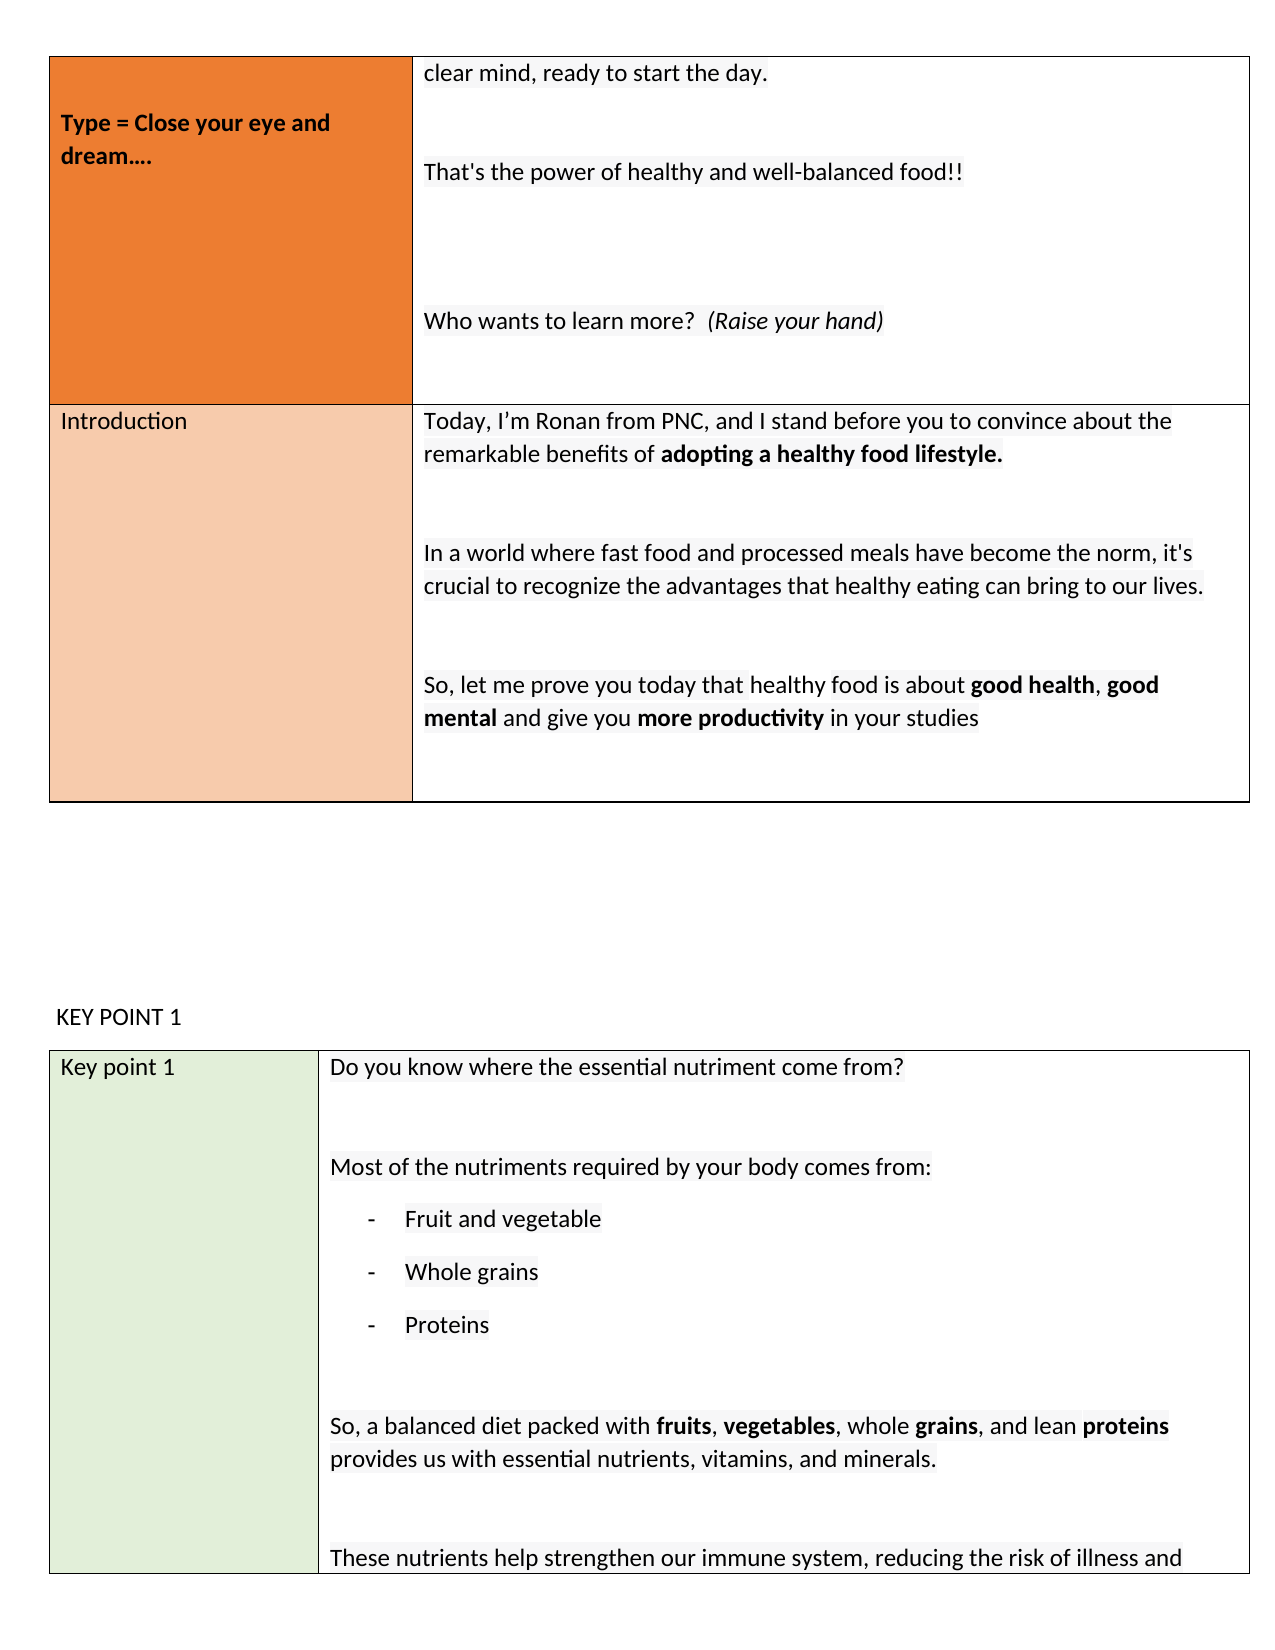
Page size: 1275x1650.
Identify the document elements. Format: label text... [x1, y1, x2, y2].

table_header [50, 57, 412, 404]
table_header Key point 1 [50, 1051, 318, 1573]
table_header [413, 57, 1249, 404]
table_cell Introduction [50, 405, 412, 801]
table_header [319, 1051, 1249, 1573]
text KEY POINT 1 [56, 1001, 1125, 1031]
table_cell Today, I’m Ronan from PNC, and I stand before you to convince about the remarkable benefits of adopting a healthy food lifestyle. In a world where fast food and processed meals have become the norm, it's crucial to recognize the advantages that healthy eating can bring to our lives. So, let me prove you today that healthy food is about good health, good mental and give you more productivity in your studies [413, 405, 1249, 801]
